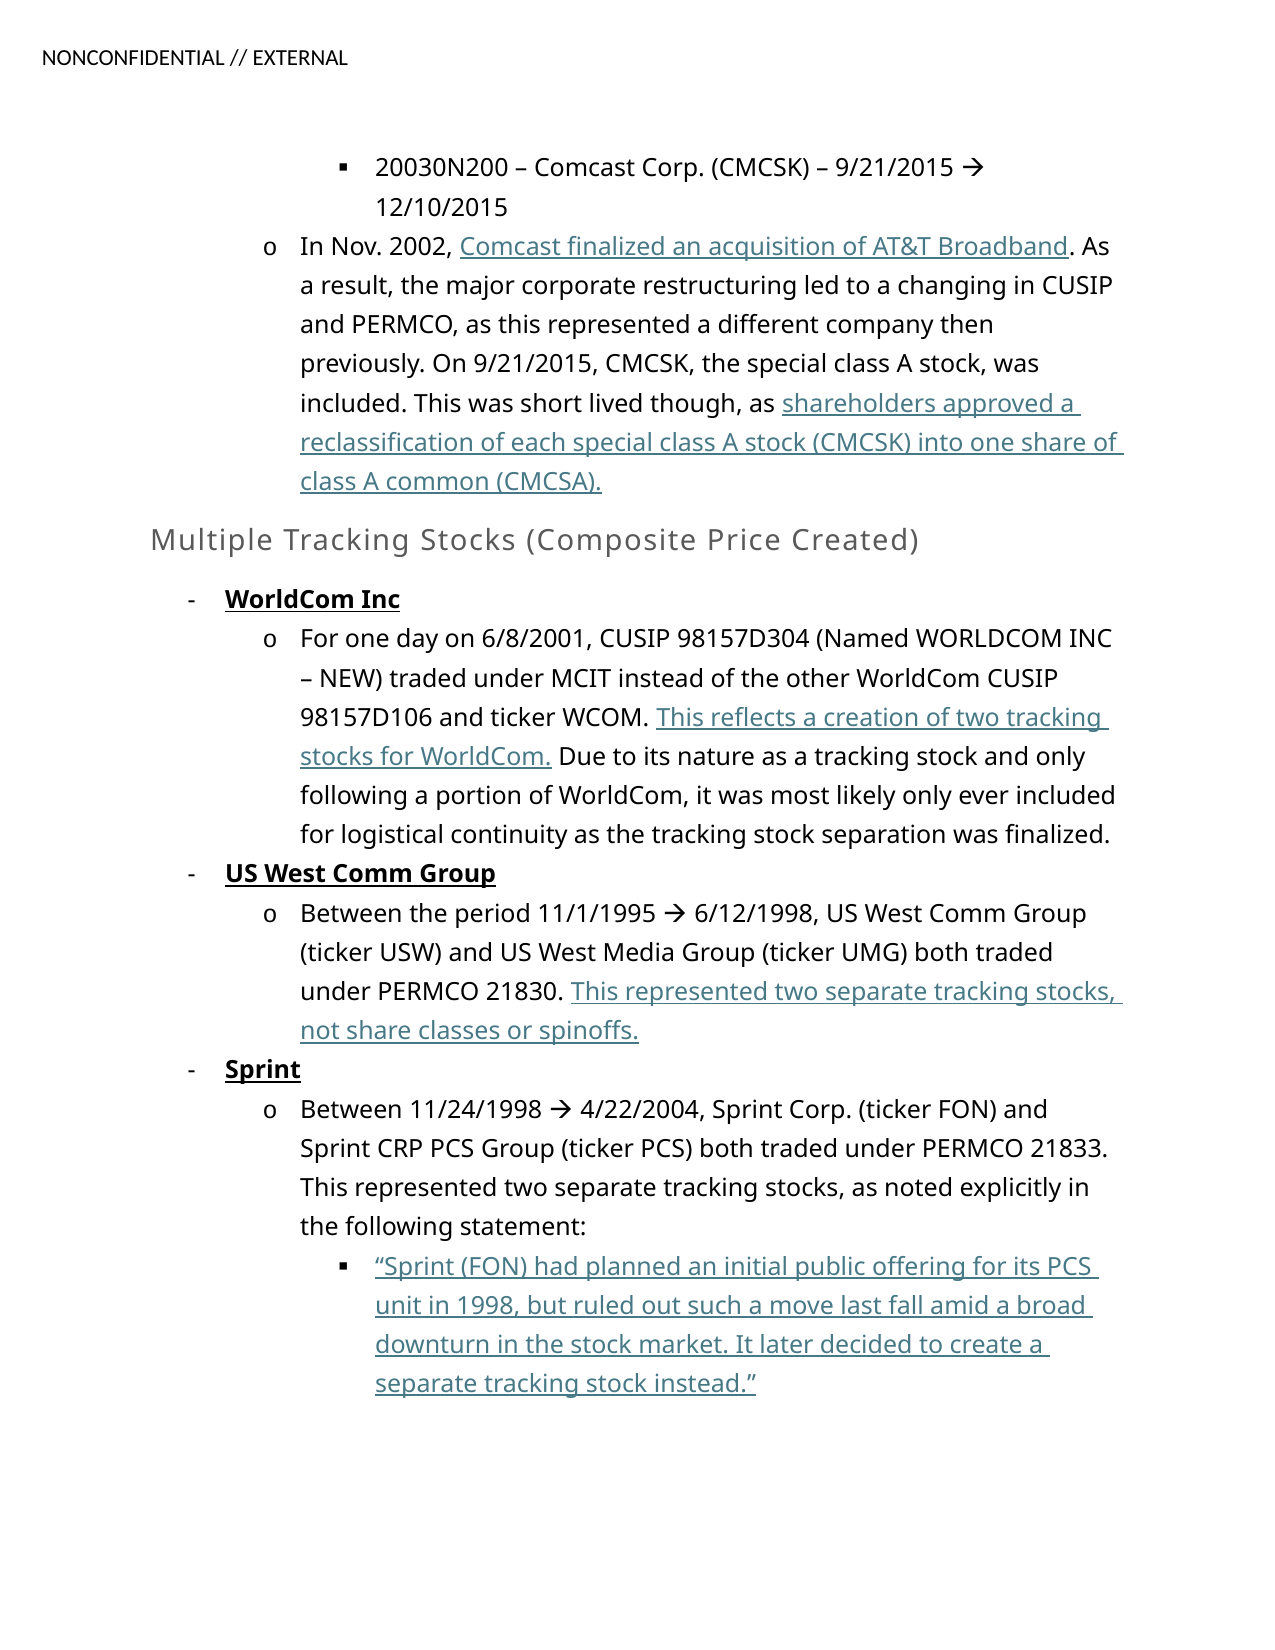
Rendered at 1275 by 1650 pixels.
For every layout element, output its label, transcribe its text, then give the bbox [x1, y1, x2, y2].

list Between the period 11/1/1995 6/12/1998, US West Comm Group (ticker USW) and US West Media Group (ticker UMG) both traded under PERMCO 21830. This represented two separate tracking stocks, not share classes or spinoffs. [262, 895, 1125, 1047]
list US West Comm Group [187, 856, 1125, 890]
list In Nov. 2002, Comcast finalized an acquisition of AT&T Broadband. As a result, the major corporate restructuring led to a changing in CUSIP and PERMCO, as this represented a different company then previously. On 9/21/2015, CMCSK, the special class A stock, was included. This was short lived though, as shareholders approved a reclassification of each special class A stock (CMCSK) into one share of class A common (CMCSA). [262, 228, 1125, 498]
list For one day on 6/8/2001, CUSIP 98157D304 (Named WORLDCOM INC – NEW) traded under MCIT instead of the other WorldCom CUSIP 98157D106 and ticker WCOM. This reflects a creation of two tracking stocks for WorldCom. Due to its nature as a tracking stock and only following a portion of WorldCom, it was most likely only ever included for logistical continuity as the tracking stock separation was finalized. [262, 621, 1125, 851]
list Sprint [187, 1052, 1125, 1086]
subtitle Multiple Tracking Stocks (Composite Price Created) [150, 519, 1125, 559]
list “Sprint (FON) had planned an initial public offering for its PCS unit in 1998, but ruled out such a move last fall amid a broad downturn in the stock market. It later decided to create a separate tracking stock instead.” [337, 1248, 1125, 1400]
list Between 11/24/1998 4/22/2004, Sprint Corp. (ticker FON) and Sprint CRP PCS Group (ticker PCS) both traded under PERMCO 21833. This represented two separate tracking stocks, as noted explicitly in the following statement: [262, 1091, 1125, 1243]
list 20030N200 – Comcast Corp. (CMCSK) – 9/21/2015 12/10/2015 [337, 150, 1125, 223]
list WorldCom Inc [187, 582, 1125, 616]
